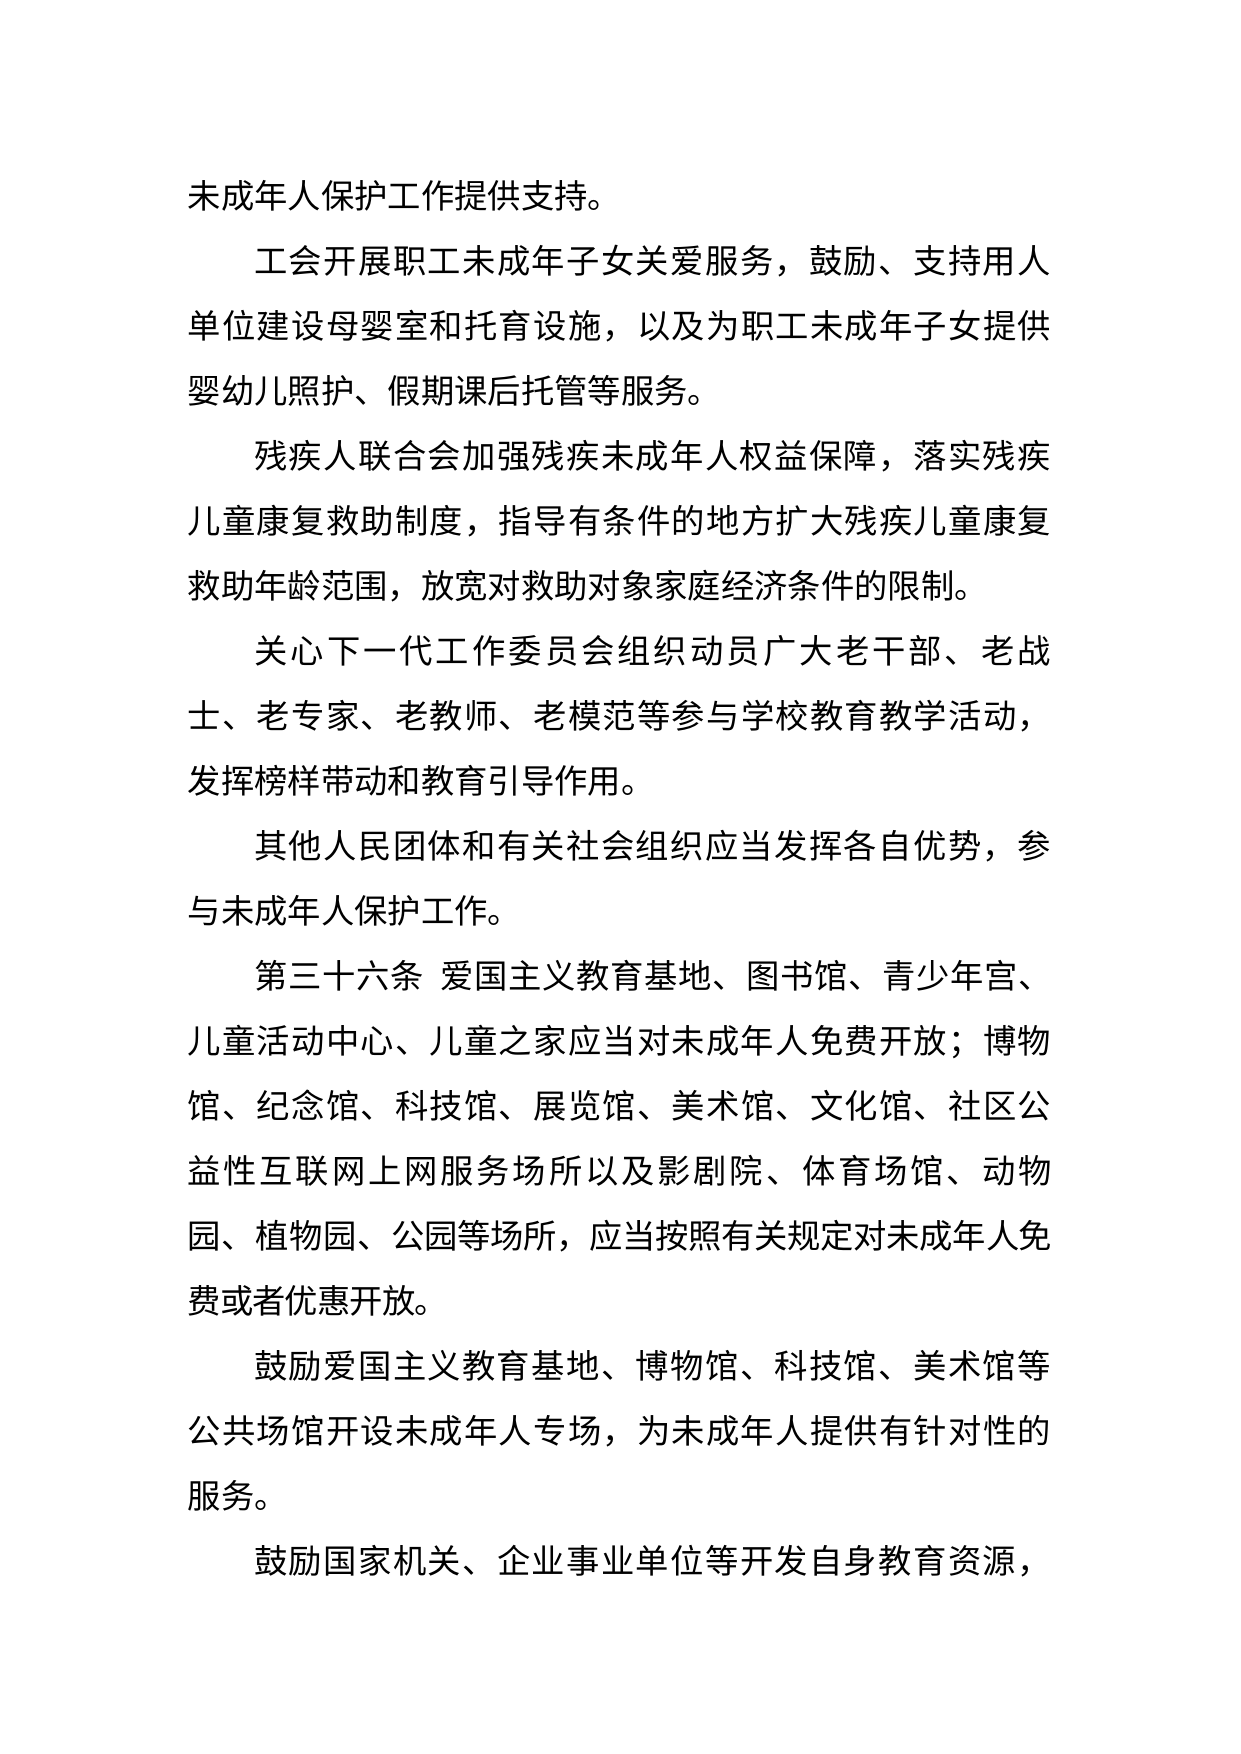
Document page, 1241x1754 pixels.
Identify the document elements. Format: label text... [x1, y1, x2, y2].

text 关心下一代工作委员会组织动员广大老干部、老战士、老专家、老教师、老模范等参与学校教育教学活动，发挥榜样带动和教育引导作用。 [187, 617, 1053, 812]
text 第三十六条 爱国主义教育基地、图书馆、青少年宫、儿童活动中心、儿童之家应当对未成年人免费开放；博物馆、纪念馆、科技馆、展览馆、美术馆、文化馆、社区公益性互联网上网服务场所以及影剧院、体育场馆、动物园、植物园、公园等场所，应当按照有关规定对未成年人免费或者优惠开放。 [187, 942, 1053, 1332]
text 工会开展职工未成年子女关爱服务，鼓励、支持用人单位建设母婴室和托育设施，以及为职工未成年子女提供婴幼儿照护、假期课后托管等服务。 [187, 227, 1053, 422]
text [187, 1527, 1053, 1592]
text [187, 162, 1053, 227]
text 鼓励爱国主义教育基地、博物馆、科技馆、美术馆等公共场馆开设未成年人专场，为未成年人提供有针对性的服务。 [187, 1332, 1053, 1527]
text 残疾人联合会加强残疾未成年人权益保障，落实残疾儿童康复救助制度，指导有条件的地方扩大残疾儿童康复救助年龄范围，放宽对救助对象家庭经济条件的限制。 [187, 422, 1053, 617]
text 其他人民团体和有关社会组织应当发挥各自优势，参与未成年人保护工作。 [187, 812, 1053, 942]
